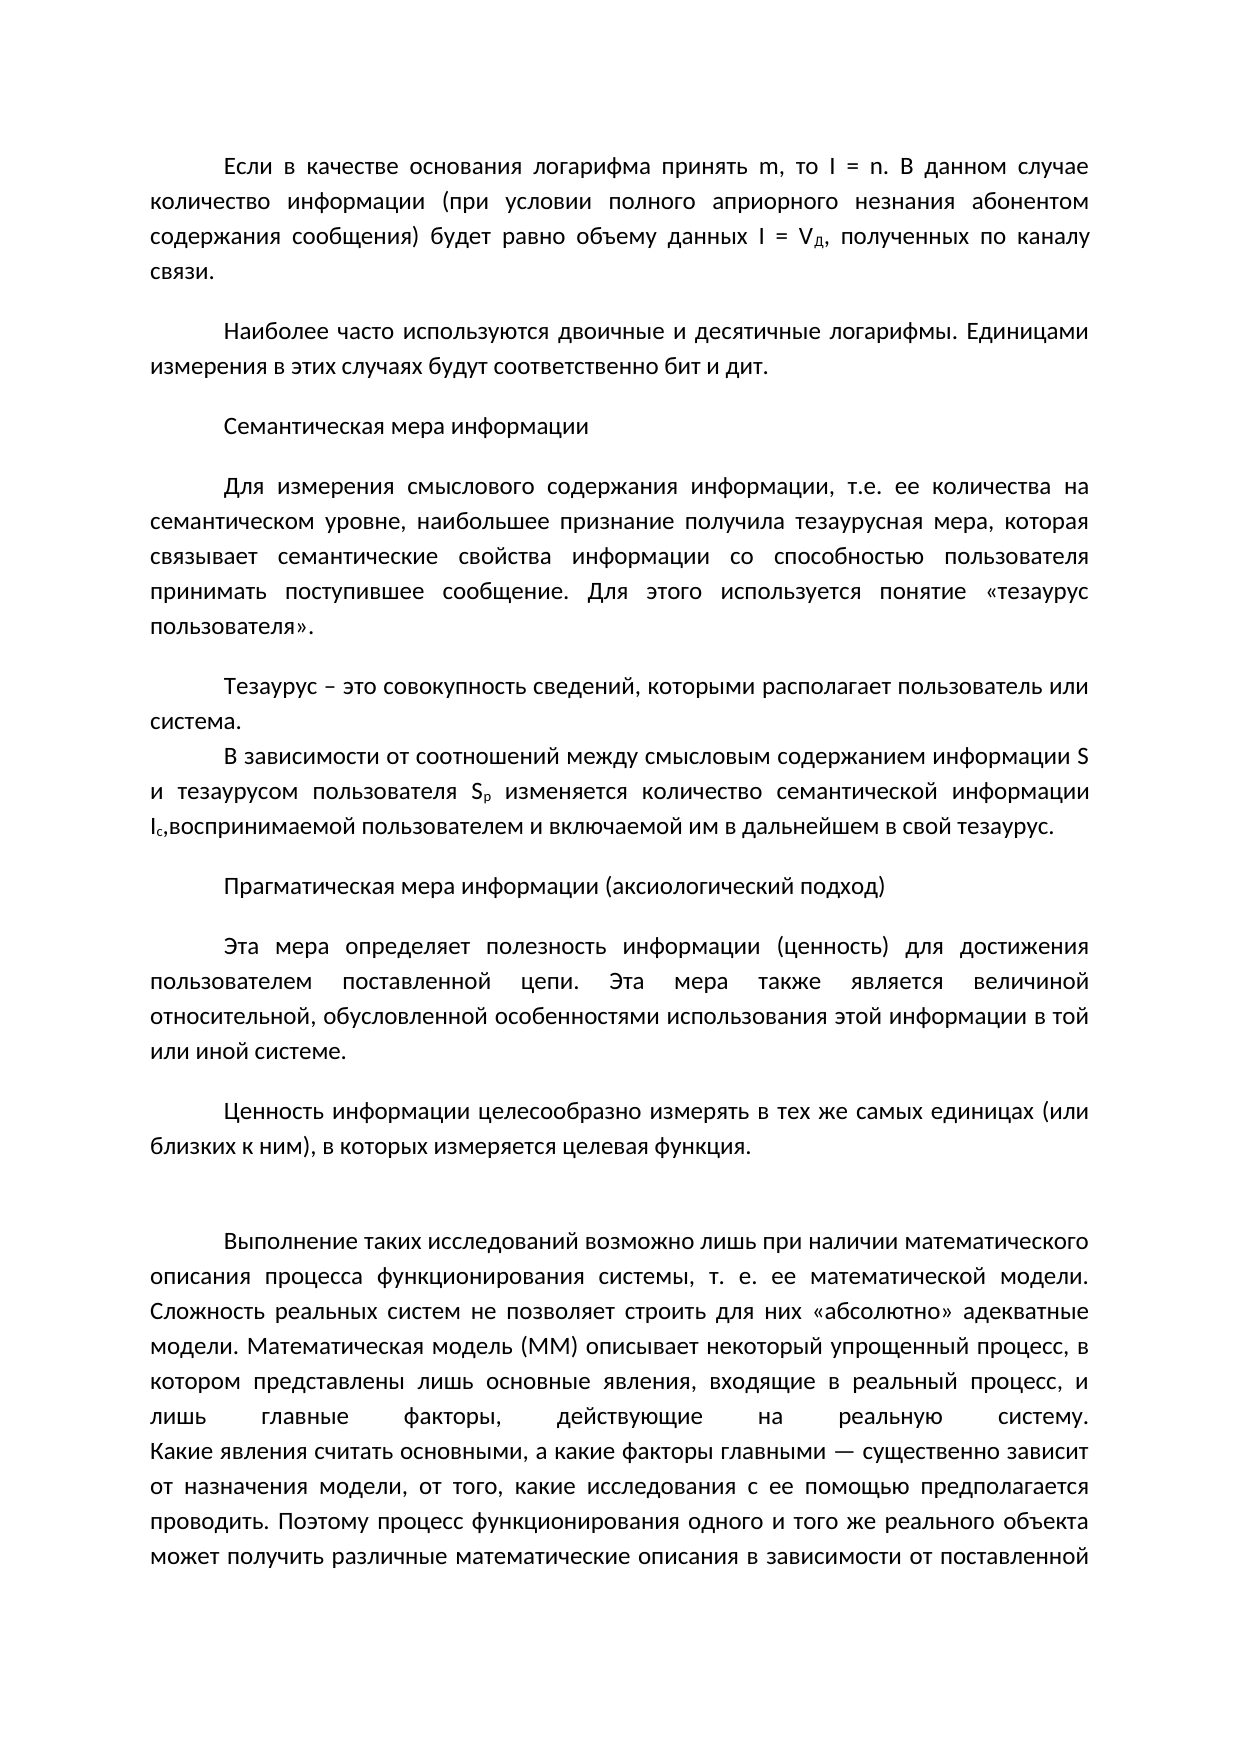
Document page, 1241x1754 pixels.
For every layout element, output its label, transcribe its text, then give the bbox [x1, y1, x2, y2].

text В зависимости от соотношений между смысловым содержанием информации S и тезаурусом пользователя Sp изменяется количество семантической информации Ic,воспринимаемой пользователем и включаемой им в дальнейшем в свой тезаурус. [150, 740, 1090, 841]
text Прагматическая мера информации (аксиологический подход) [150, 870, 1090, 901]
text Ценность информации целесообразно измерять в тех же самых единицах (или близких к ним), в которых измеряется целевая функция. [150, 1095, 1090, 1161]
text Наиболее часто используются двоичные и десятичные логарифмы. Единицами измерения в этих случаях будут соответственно бит и дит. [150, 315, 1090, 381]
text Для измерения смыслового содержания информации, т.е. ее количества на семантическом уровне, наибольшее признание получила тезаурусная мера, которая связывает семантические свойства информации со способностью пользователя принимать поступившее сообщение. Для этого используется понятие «тезаурус пользователя». [150, 470, 1090, 641]
text Если в качестве основания логарифма принять m, то I = n. В данном случае количество информации (при условии полного априорного незнания абонентом содержания сообщения) будет равно объему данных I = VД, полученных по каналу связи. [150, 150, 1090, 286]
text Тезаурус – это совокупность сведений, которыми располагает пользователь или система. [150, 670, 1090, 736]
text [150, 1225, 1090, 1571]
text Семантическая мера информации [150, 410, 1090, 441]
text Эта мера определяет полезность информации (ценность) для достижения пользователем поставленной цепи. Эта мера также является величиной относительной, обусловленной особенностями использования этой информации в той или иной системе. [150, 930, 1090, 1066]
